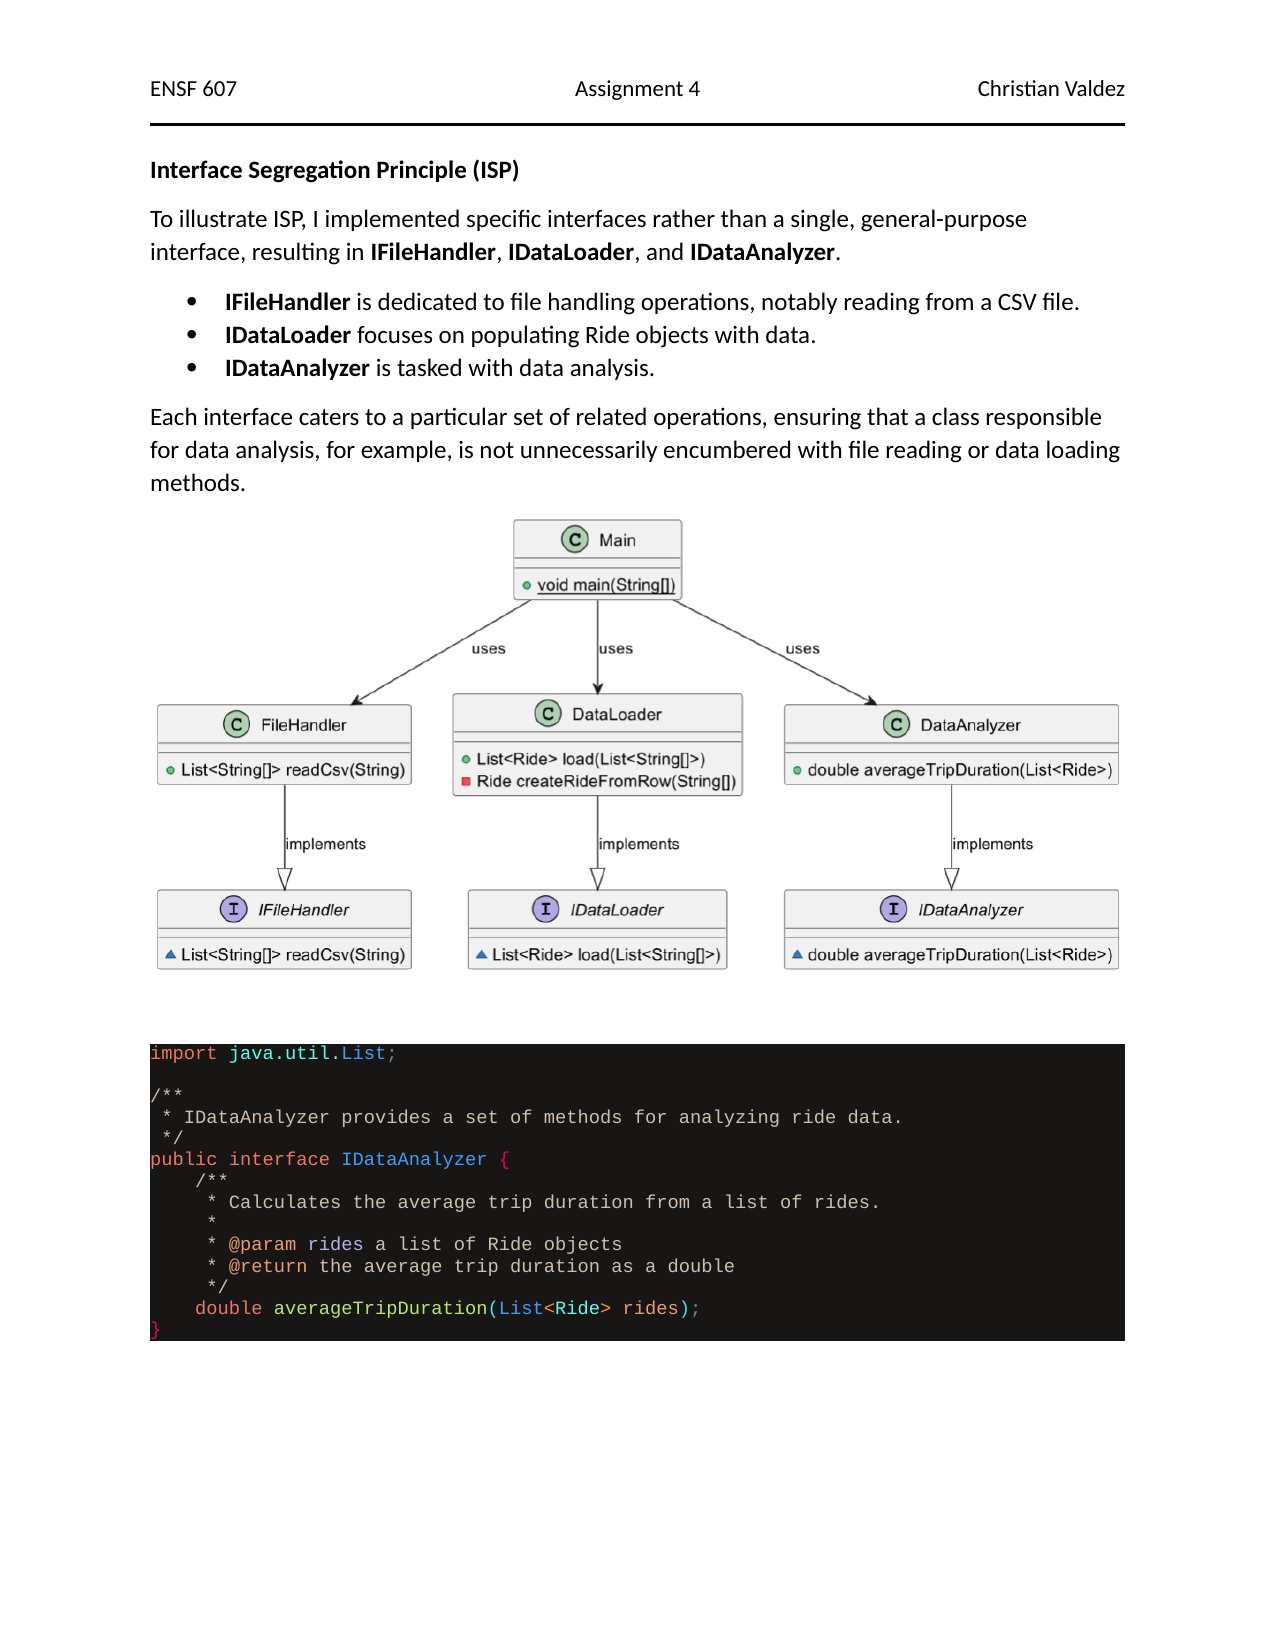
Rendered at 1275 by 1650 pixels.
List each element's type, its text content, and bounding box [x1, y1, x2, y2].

text Each interface caters to a particular set of related operations, ensuring that a class responsible for data analysis, for example, is not unnecessarily encumbered with file reading or data loading methods. [150, 401, 1125, 498]
list IFileHandler is dedicated to file handling operations, notably reading from a CSV file. [187, 286, 1125, 316]
text Interface Segregation Principle (ISP) [150, 154, 1125, 184]
text import java.util.List; /** * IDataAnalyzer provides a set of methods for analyzing ride data. */ public interface IDataAnalyzer { /** * Calculates the average trip duration from a list of rides. * * @param rides a list of Ride objects * @return the average trip duration as a double */ double averageTripDuration(List<Ride> rides); } [150, 1044, 1125, 1341]
picture [150, 516, 1125, 976]
list IDataLoader focuses on populating Ride objects with data. [187, 319, 1125, 349]
text To illustrate ISP, I implemented specific interfaces rather than a single, general-purpose interface, resulting in IFileHandler, IDataLoader, and IDataAnalyzer. [150, 203, 1125, 267]
list IDataAnalyzer is tasked with data analysis. [187, 352, 1125, 382]
